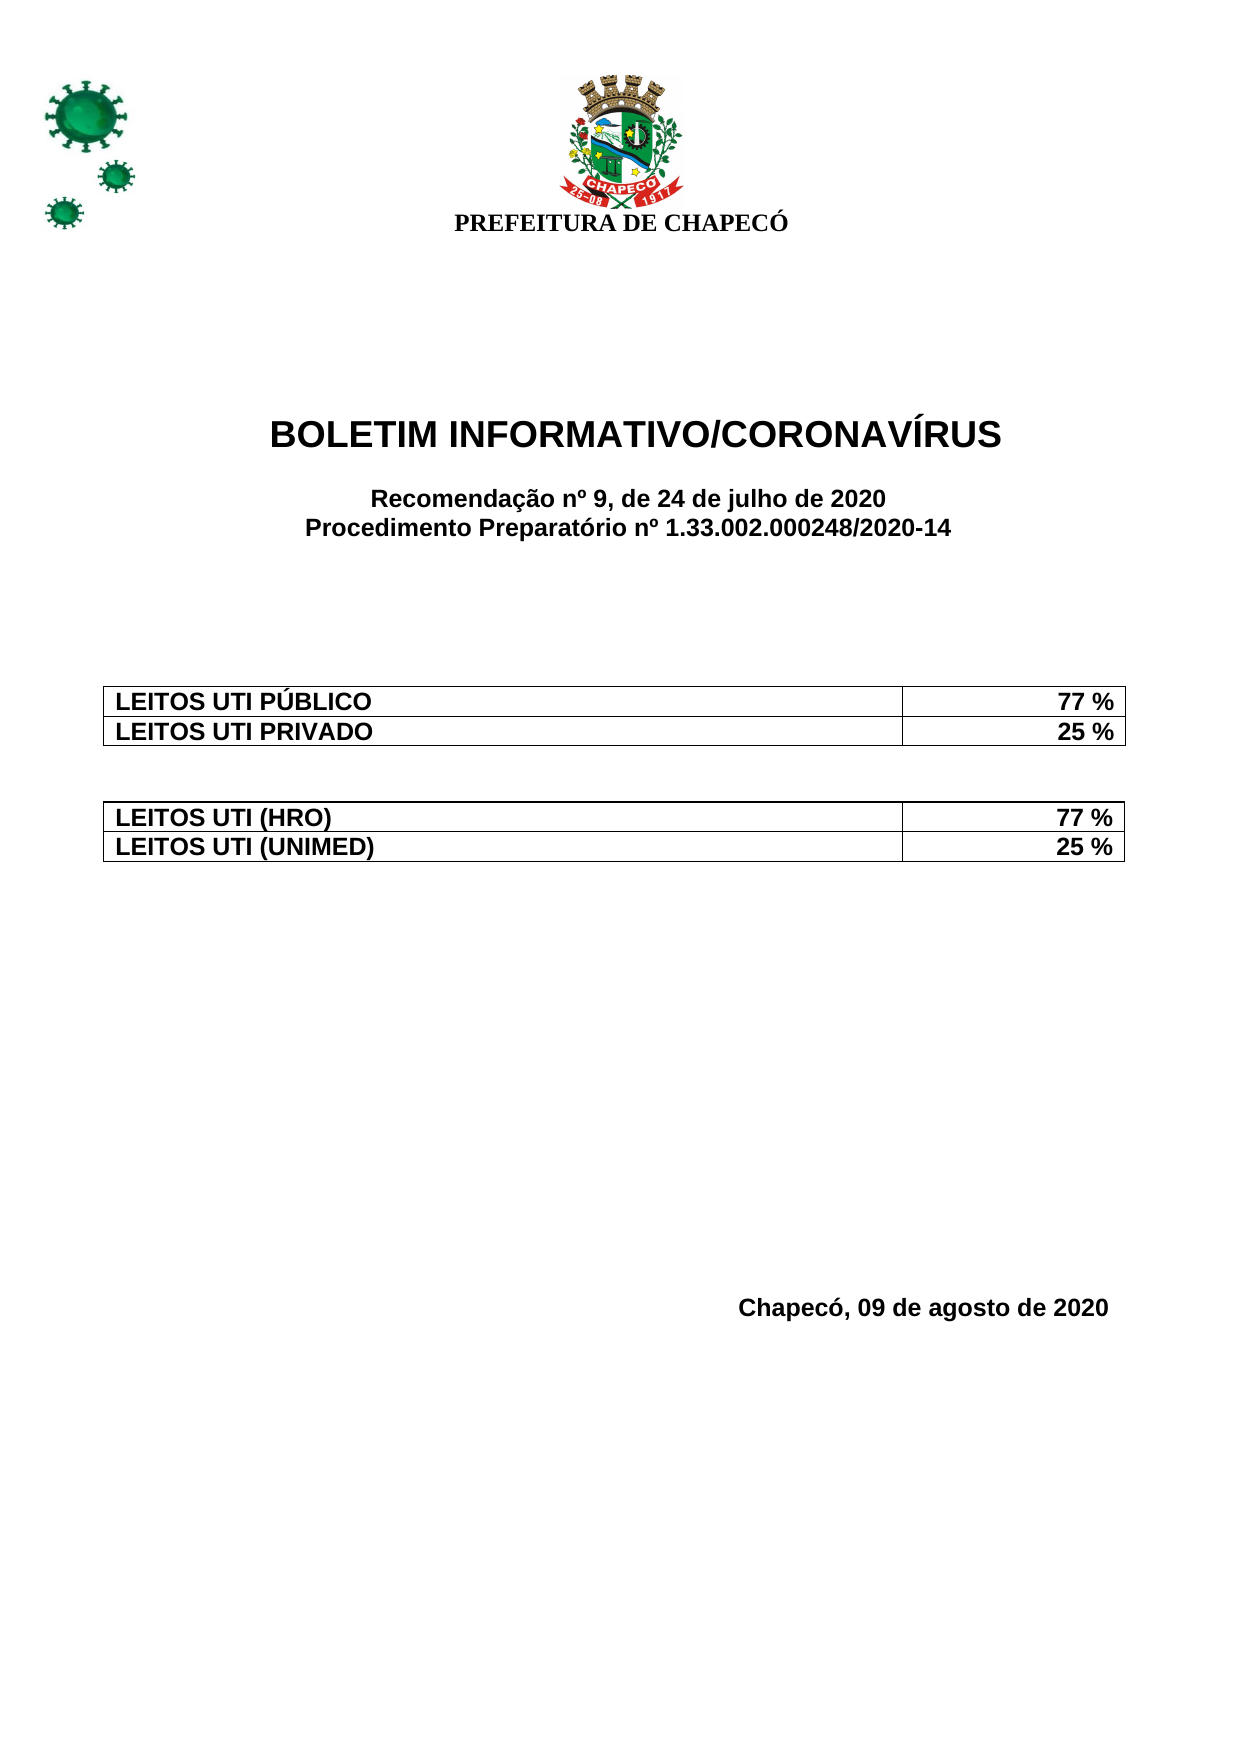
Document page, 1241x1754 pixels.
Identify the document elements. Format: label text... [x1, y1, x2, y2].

text BOLETIM INFORMATIVO/CORONAVÍRUS [46, 413, 1226, 456]
table_cell 25 % [903, 717, 1125, 745]
table_header 77 % [903, 803, 1124, 831]
text Recomendação nº 9, de 24 de julho de 2020 [31, 484, 1226, 513]
table_cell 25 % [903, 832, 1124, 861]
table_header LEITOS UTI (HRO) [104, 803, 902, 831]
picture [38, 75, 139, 195]
picture [559, 75, 684, 209]
picture [41, 195, 87, 230]
table_cell LEITOS UTI (UNIMED) [104, 832, 902, 861]
table_header LEITOS UTI PÚBLICO [104, 687, 902, 716]
table_cell LEITOS UTI PRIVADO [104, 717, 902, 745]
text Procedimento Preparatório nº 1.33.002.000248/2020-14 [31, 513, 1226, 542]
table_header 77 % [903, 687, 1125, 716]
text Chapecó, 09 de agosto de 2020 [103, 1293, 1109, 1322]
